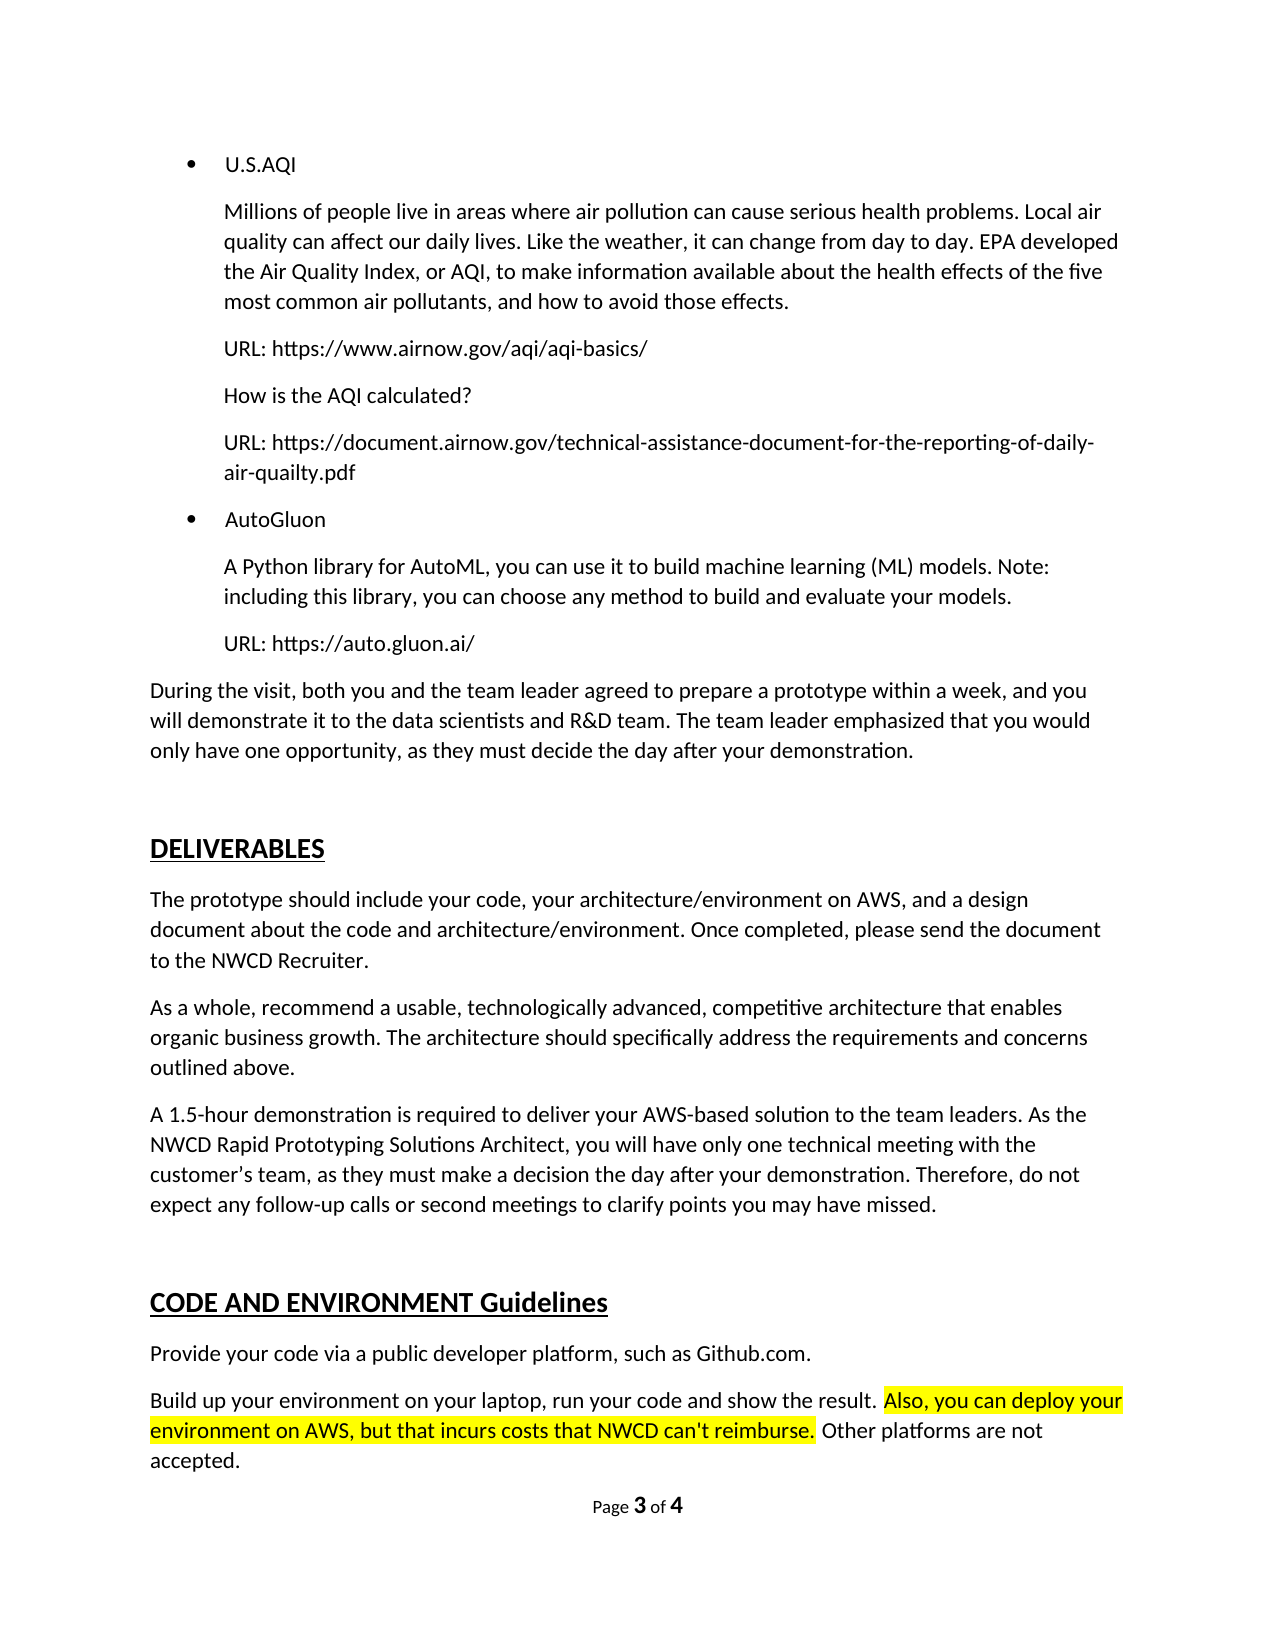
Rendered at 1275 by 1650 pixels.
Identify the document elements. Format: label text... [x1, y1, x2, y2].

text Provide your code via a public developer platform, such as Github.com. [150, 1339, 1125, 1367]
text CODE AND ENVIRONMENT Guidelines [150, 1284, 1125, 1320]
text A Python library for AutoML, you can use it to build machine learning (ML) models. Note: including this library, you can choose any method to build and evaluate your models. [224, 552, 1125, 610]
text URL: https://document.airnow.gov/technical-assistance-document-for-the-reporting-of-daily-air-quailty.pdf [224, 428, 1125, 486]
text Millions of people live in areas where air pollution can cause serious health problems. Local air quality can affect our daily lives. Like the weather, it can change from day to day. EPA developed the Air Quality Index, or AQI, to make information available about the health effects of the five most common air pollutants, and how to avoid those effects. [224, 197, 1125, 316]
text Build up your environment on your laptop, run your code and show the result. Also, you can deploy your environment on AWS, but that incurs costs that NWCD can't reimburse. Other platforms are not accepted. [150, 1386, 1125, 1475]
list AutoGluon [187, 505, 1125, 533]
text The prototype should include your code, your architecture/environment on AWS, and a design document about the code and architecture/environment. Once completed, please send the document to the NWCD Recruiter. [150, 885, 1125, 974]
list U.S.AQI [187, 150, 1125, 178]
text During the visit, both you and the team leader agreed to prepare a prototype within a week, and you will demonstrate it to the data scientists and R&D team. The team leader emphasized that you would only have one opportunity, as they must decide the day after your demonstration. [150, 676, 1125, 764]
text A 1.5-hour demonstration is required to deliver your AWS-based solution to the team leaders. As the NWCD Rapid Prototyping Solutions Architect, you will have only one technical meeting with the customer’s team, as they must make a decision the day after your demonstration. Therefore, do not expect any follow-up calls or second meetings to clarify points you may have missed. [150, 1100, 1125, 1218]
text DELIVERABLES [150, 830, 1125, 866]
text As a whole, recommend a usable, technologically advanced, competitive architecture that enables organic business growth. The architecture should specifically address the requirements and concerns outlined above. [150, 993, 1125, 1081]
text How is the AQI calculated? [224, 381, 1125, 409]
text URL: https://www.airnow.gov/aqi/aqi-basics/ [224, 334, 1125, 362]
text URL: https://auto.gluon.ai/ [224, 629, 1125, 657]
